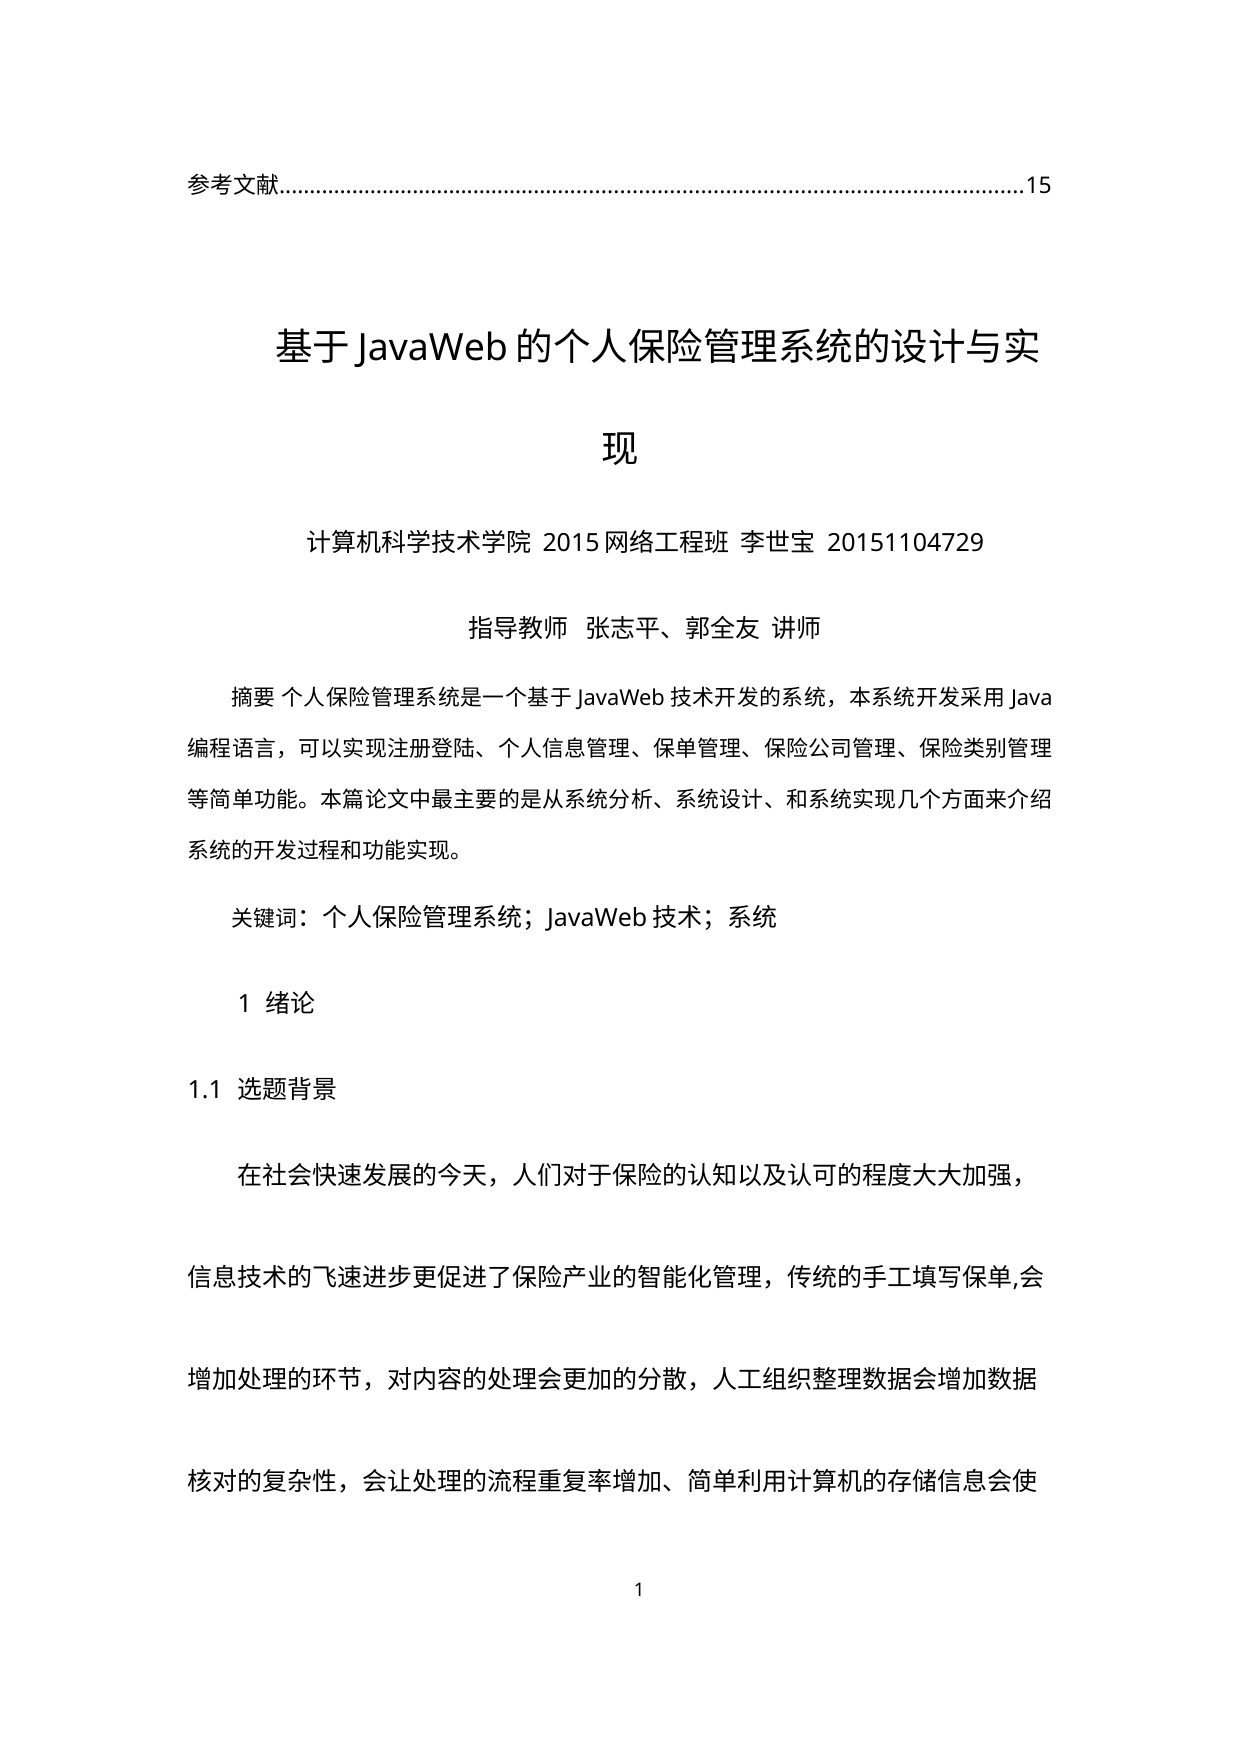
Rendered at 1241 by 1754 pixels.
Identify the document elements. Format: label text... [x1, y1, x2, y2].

text 计算机科学技术学院 2015网络工程班 李世宝 20151104729 [187, 507, 1053, 575]
text 基于JavaWeb的个人保险管理系统的设计与实现 [187, 310, 1053, 480]
text 指导教师 张志平、郭全友 讲师 [187, 593, 1053, 661]
list 选题背景 [187, 1054, 1053, 1122]
text 1 绪论 [187, 968, 1053, 1036]
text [187, 1140, 1053, 1513]
text 摘要 个人保险管理系统是一个基于JavaWeb技术开发的系统，本系统开发采用Java编程语言，可以实现注册登陆、个人信息管理、保单管理、保险公司管理、保险类别管理等简单功能。本篇论文中最主要的是从系统分析、系统设计、和系统实现几个方面来介绍系统的开发过程和功能实现。 [187, 679, 1053, 866]
text 关键词：个人保险管理系统；JavaWeb技术；系统 [187, 882, 1053, 949]
text 参考文献 15 [187, 167, 1053, 201]
